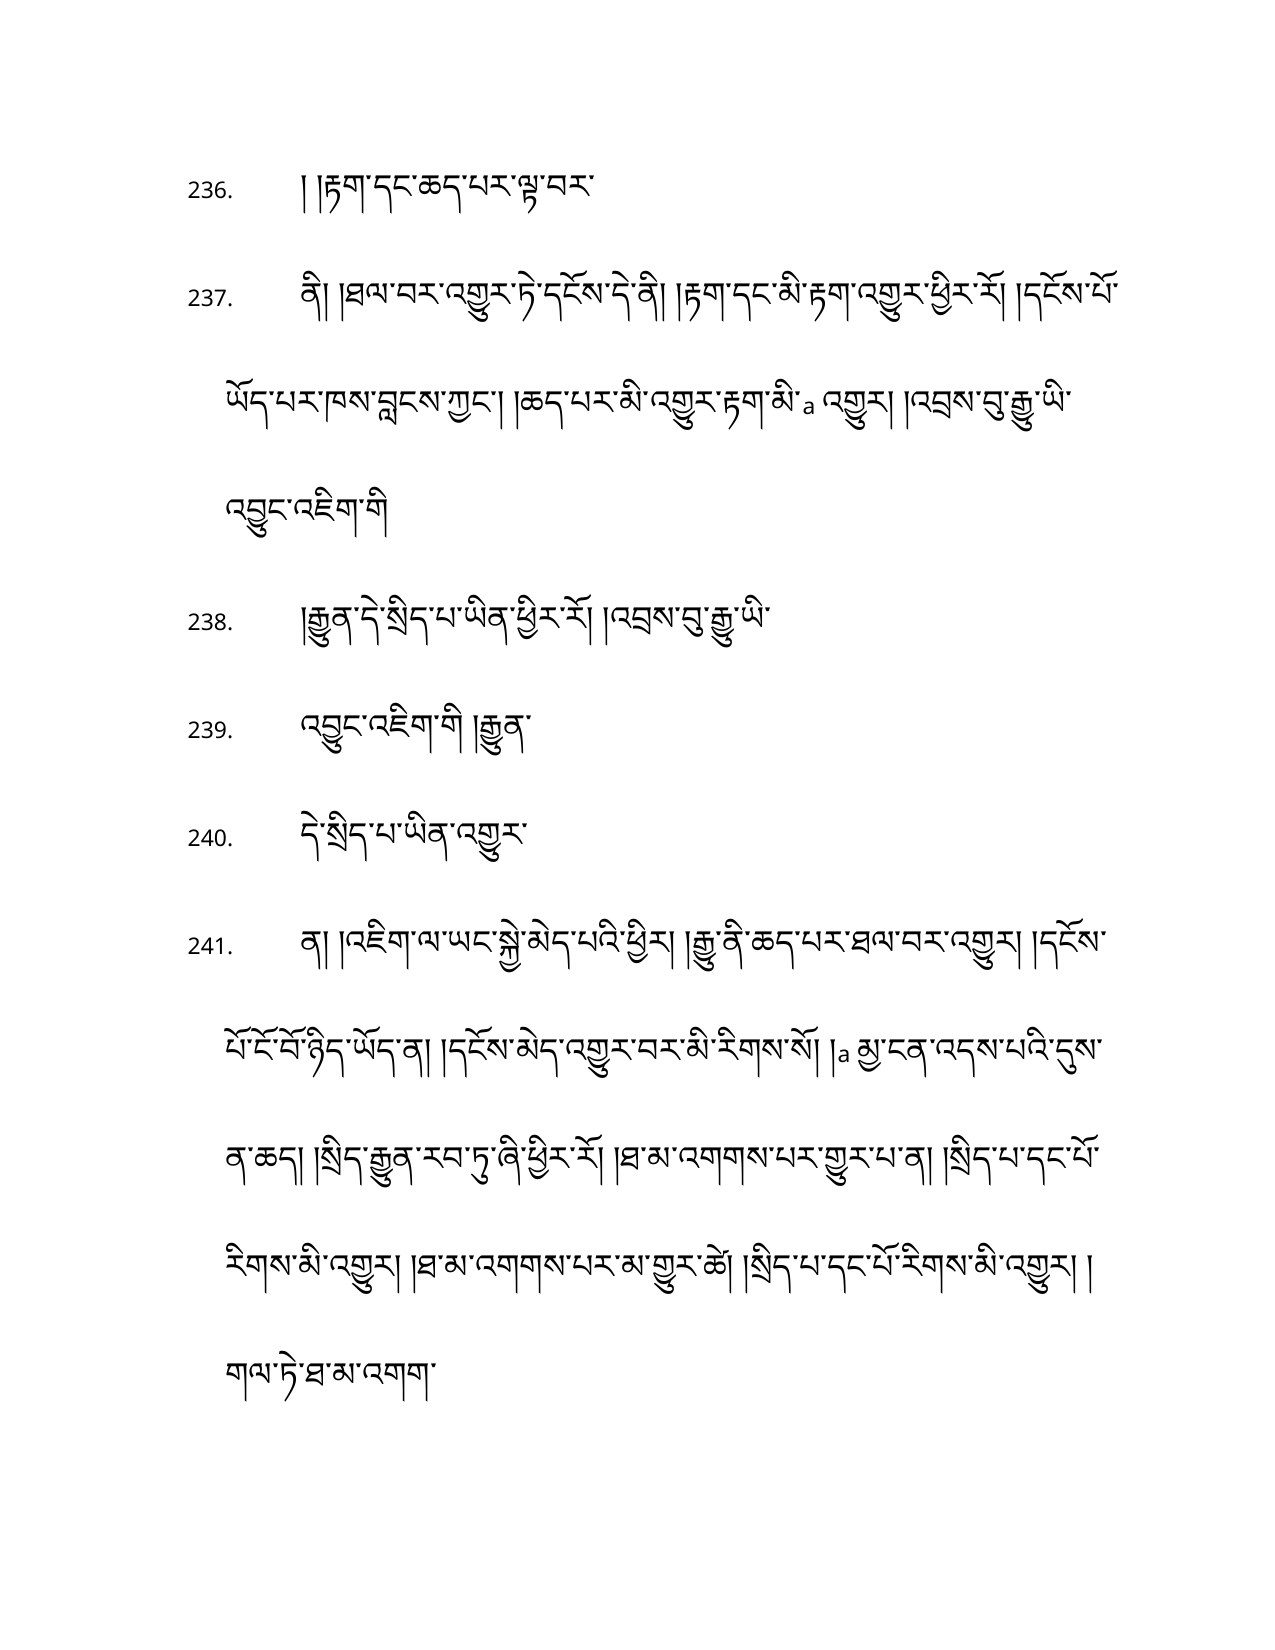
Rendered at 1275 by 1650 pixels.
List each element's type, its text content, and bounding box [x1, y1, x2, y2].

list འབྱུང་འཇིག་གི །རྒྱུན་ [187, 689, 1125, 783]
list ། །རྟག་དང་ཆད་པར་ལྟ་བར་ [187, 150, 1125, 244]
list དེ་སྲིད་པ་ཡིན་འགྱུར་ [187, 797, 1125, 891]
list ནི། །ཐལ་བར་འགྱུར་ཏེ་དངོས་དེ་ནི། །རྟག་དང་མི་རྟག་འགྱུར་ཕྱིར་རོ། །དངོས་པོ་ཡོད་པར་ཁས་བླངས་ཀྱང༌། །ཆད་པར་མི་འགྱུར་རྟག་མི་aའགྱུར། །འབྲས་བུ་རྒྱུ་ཡི་འབྱུང་འཇིག་གི [187, 258, 1125, 568]
list ན། །འཇིག་ལ་ཡང་སྐྱེ་མེད་པའི་ཕྱིར། །རྒྱུ་ནི་ཆད་པར་ཐལ་བར་འགྱུར། །དངོས་པོ་ངོ་བོ་ཉིད་ཡོད་ན། །དངོས་མེད་འགྱུར་བར་མི་རིགས་སོ། །aམྱ་ངན་འདས་པའི་དུས་ན་ཆད། །སྲིད་རྒྱུན་རབ་ཏུ་ཞི་ཕྱིར་རོ། །ཐ་མ་འགགས་པར་གྱུར་པ་ན། །སྲིད་པ་དང་པོ་རིགས་མི་འགྱུར། །ཐ་མ་འགགས་པར་མ་གྱུར་ཚེ། །སྲིད་པ་དང་པོ་རིགས་མི་འགྱུར། །གལ་ཏེ་ཐ་མ་འགག་ [187, 905, 1125, 1431]
list །རྒྱུན་དེ་སྲིད་པ་ཡིན་ཕྱིར་རོ། །འབྲས་བུ་རྒྱུ་ཡི་ [187, 582, 1125, 676]
